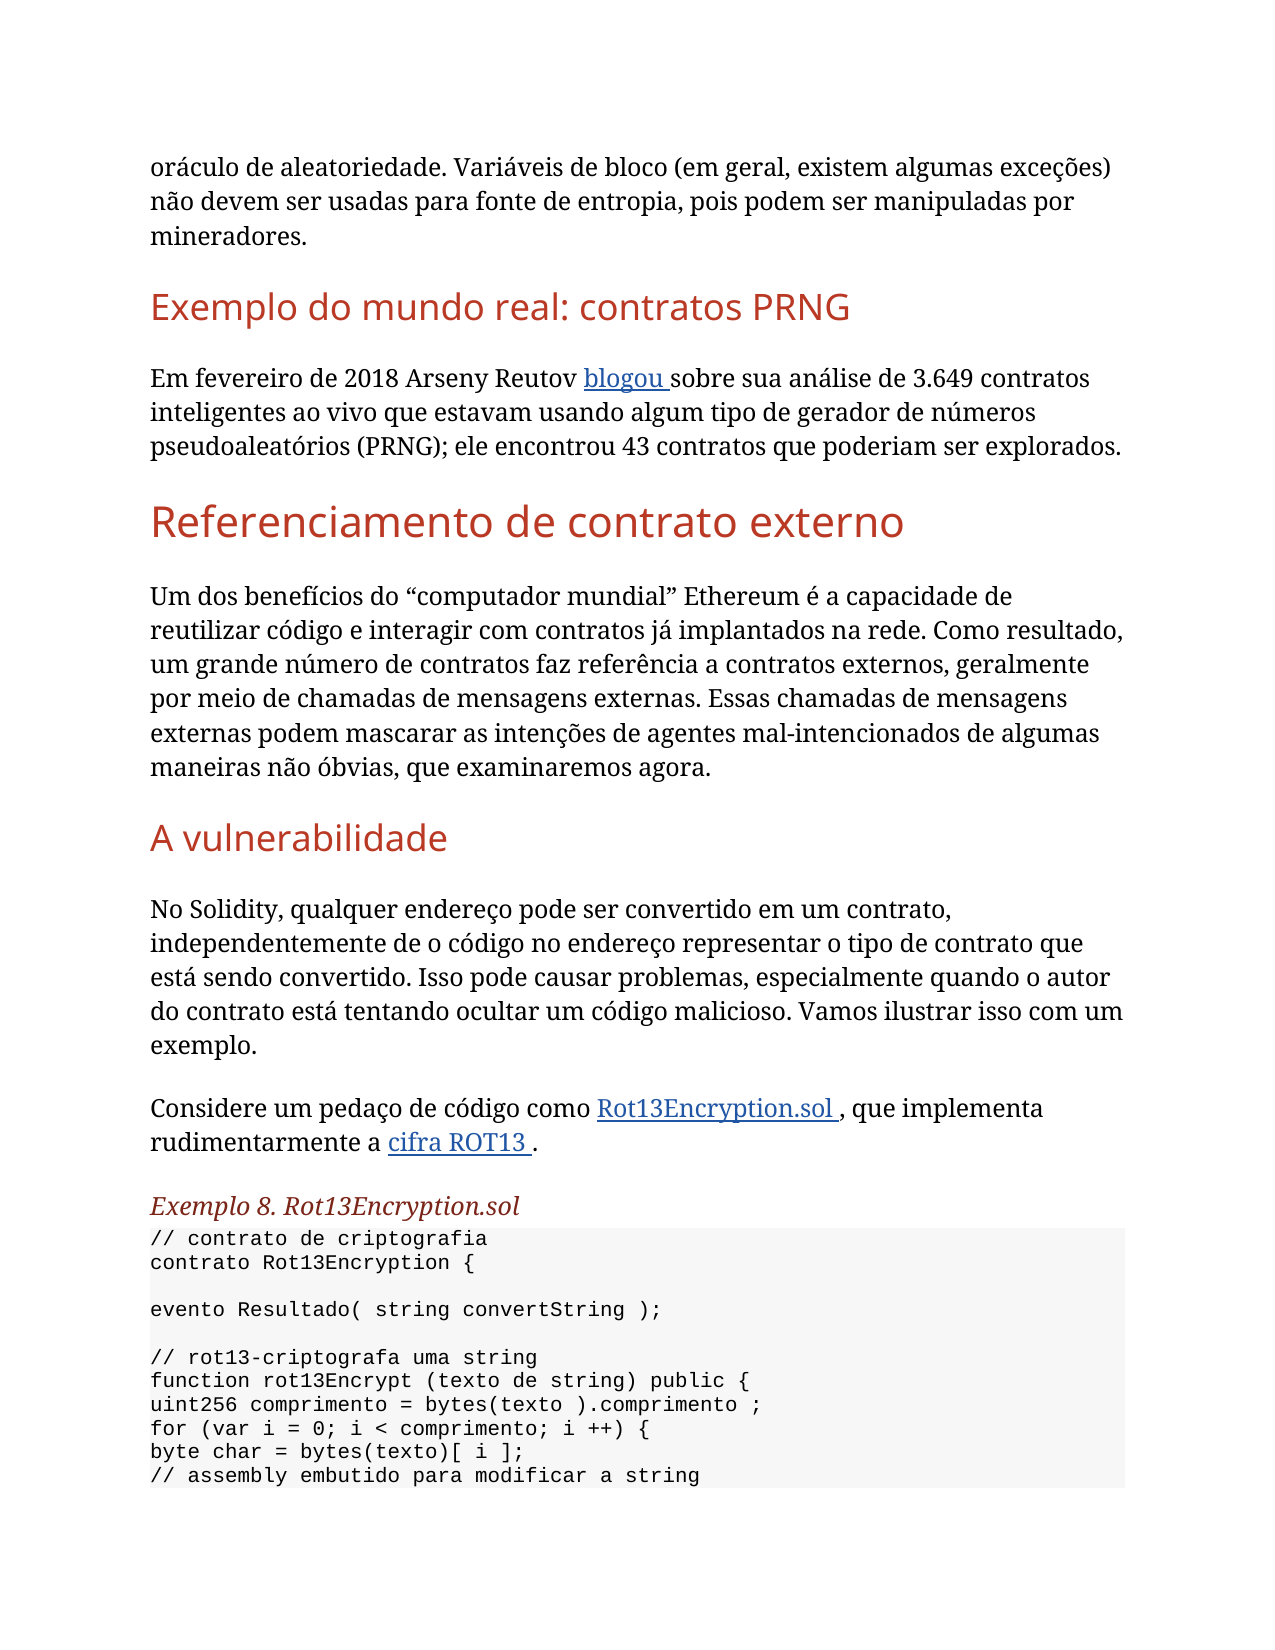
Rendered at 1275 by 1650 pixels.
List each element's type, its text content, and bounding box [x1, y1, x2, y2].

text contrato Rot13Encryption { [150, 1252, 1125, 1276]
text // contrato de criptografia [150, 1228, 1125, 1252]
text // assembly embutido para modificar a string [150, 1465, 1125, 1488]
text function rot13Encrypt (texto de string) public { [150, 1370, 1125, 1394]
text evento Resultado( string convertString ); [150, 1299, 1125, 1323]
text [150, 150, 1125, 252]
text for (var i = 0; i < comprimento; i ++) { [150, 1418, 1125, 1441]
text byte char = bytes(texto)[ i ]; [150, 1441, 1125, 1465]
text No Solidity, qualquer endereço pode ser convertido em um contrato, independentemente de o código no endereço representar o tipo de contrato que está sendo convertido. Isso pode causar problemas, especialmente quando o autor do contrato está tentando ocultar um código malicioso. Vamos ilustrar isso com um exemplo. [150, 891, 1125, 1062]
text Exemplo do mundo real: contratos PRNG [150, 281, 1125, 331]
text Um dos benefícios do “computador mundial” Ethereum é a capacidade de reutilizar código e interagir com contratos já implantados na rede. Como resultado, um grande número de contratos faz referência a contratos externos, geralmente por meio de chamadas de mensagens externas. Essas chamadas de mensagens externas podem mascarar as intenções de agentes mal-intencionados de algumas maneiras não óbvias, que examinaremos agora. [150, 579, 1125, 783]
text // rot13-criptografa uma string [150, 1347, 1125, 1370]
text Exemplo 8. Rot13Encryption.sol [150, 1188, 1125, 1222]
text Considere um pedaço de código como Rot13Encryption.sol , que implementa rudimentarmente a cifra ROT13 . [150, 1091, 1125, 1159]
text uint256 comprimento = bytes(texto ).comprimento ; [150, 1394, 1125, 1418]
text Em fevereiro de 2018 Arseny Reutov blogou sobre sua análise de 3.649 contratos inteligentes ao vivo que estavam usando algum tipo de gerador de números pseudoaleatórios (PRNG); ele encontrou 43 contratos que poderiam ser explorados. [150, 360, 1125, 462]
text A vulnerabilidade [150, 812, 1125, 862]
text Referenciamento de contrato externo [150, 492, 1125, 550]
